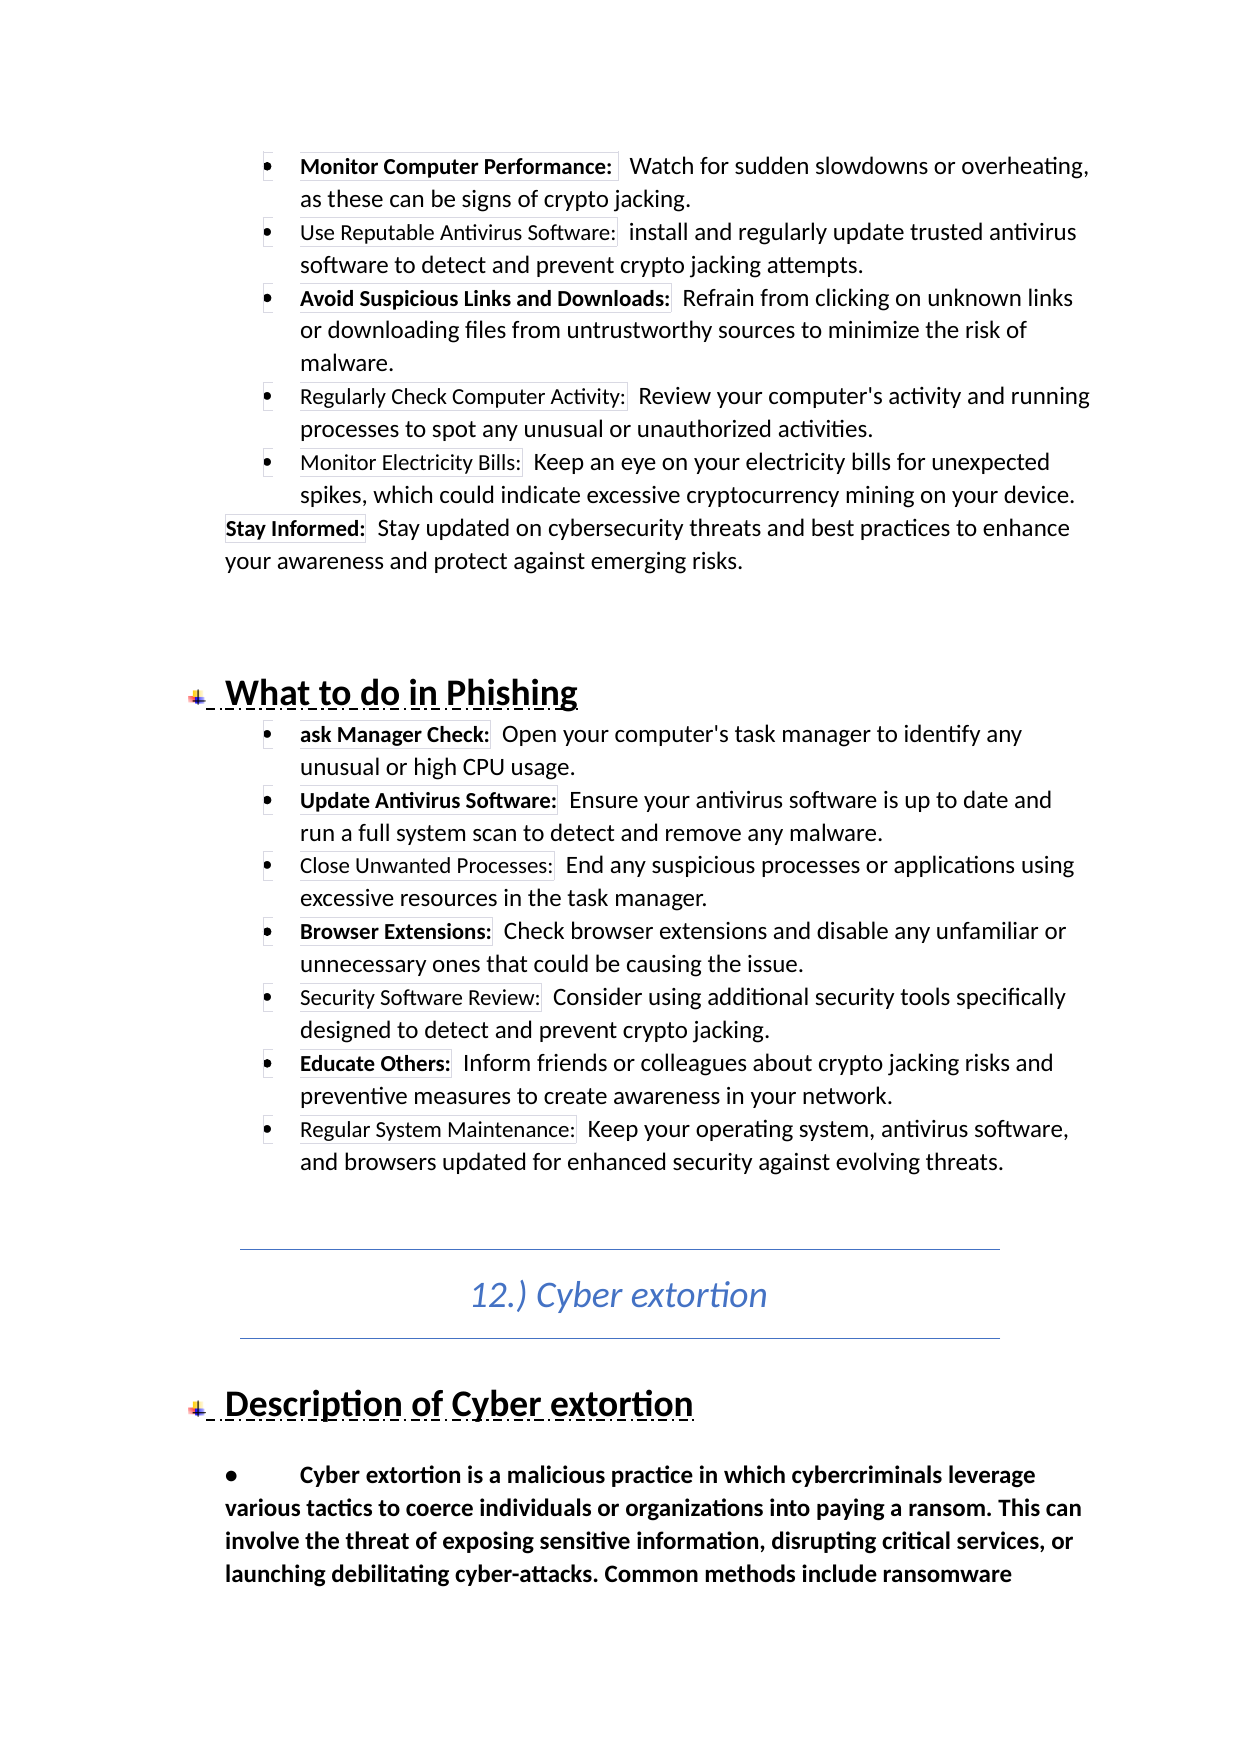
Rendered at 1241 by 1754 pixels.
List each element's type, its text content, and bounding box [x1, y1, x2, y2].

list Regularly Check Computer Activity: Review your computer's activity and running processes to spot any unusual or unauthorized activities. [262, 380, 1090, 444]
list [225, 1460, 1090, 1589]
list Use Reputable Antivirus Software: install and regularly update trusted antivirus software to detect and prevent crypto jacking attempts. [262, 216, 1090, 279]
list Regular System Maintenance: Keep your operating system, antivirus software, and browsers updated for enhanced security against evolving threats. [262, 1113, 1090, 1176]
list Description of Cyber extortion [187, 1380, 1090, 1426]
list Security Software Review: Consider using additional security tools specifically designed to detect and prevent crypto jacking. [262, 981, 1090, 1045]
list Stay Informed: Stay updated on cybersecurity threats and best practices to enhance your awareness and protect against emerging risks. [225, 512, 1090, 576]
list Close Unwanted Processes: End any suspicious processes or applications using excessive resources in the task manager. [262, 850, 1090, 913]
list Update Antivirus Software: Ensure your antivirus software is up to date and run a full system scan to detect and remove any malware. [262, 784, 1090, 847]
list Educate Others: Inform friends or colleagues about crypto jacking risks and preventive measures to create awareness in your network. [262, 1047, 1090, 1111]
picture [188, 688, 206, 705]
list Browser Extensions: Check browser extensions and disable any unfamiliar or unnecessary ones that could be causing the issue. [262, 916, 1090, 979]
list Monitor Computer Performance: Watch for sudden slowdowns or overheating, as these can be signs of crypto jacking. [262, 150, 1090, 213]
text 12.) Cyber extortion [240, 1250, 1000, 1338]
list Monitor Electricity Bills: Keep an eye on your electricity bills for unexpected spikes, which could indicate excessive cryptocurrency mining on your device. [262, 446, 1090, 510]
list What to do in Phishing [187, 668, 1090, 714]
list ask Manager Check: Open your computer's task manager to identify any unusual or high CPU usage. [262, 718, 1090, 781]
list Avoid Suspicious Links and Downloads: Refrain from clicking on unknown links or downloading files from untrustworthy sources to minimize the risk of malware. [262, 282, 1090, 378]
picture [188, 1399, 206, 1417]
